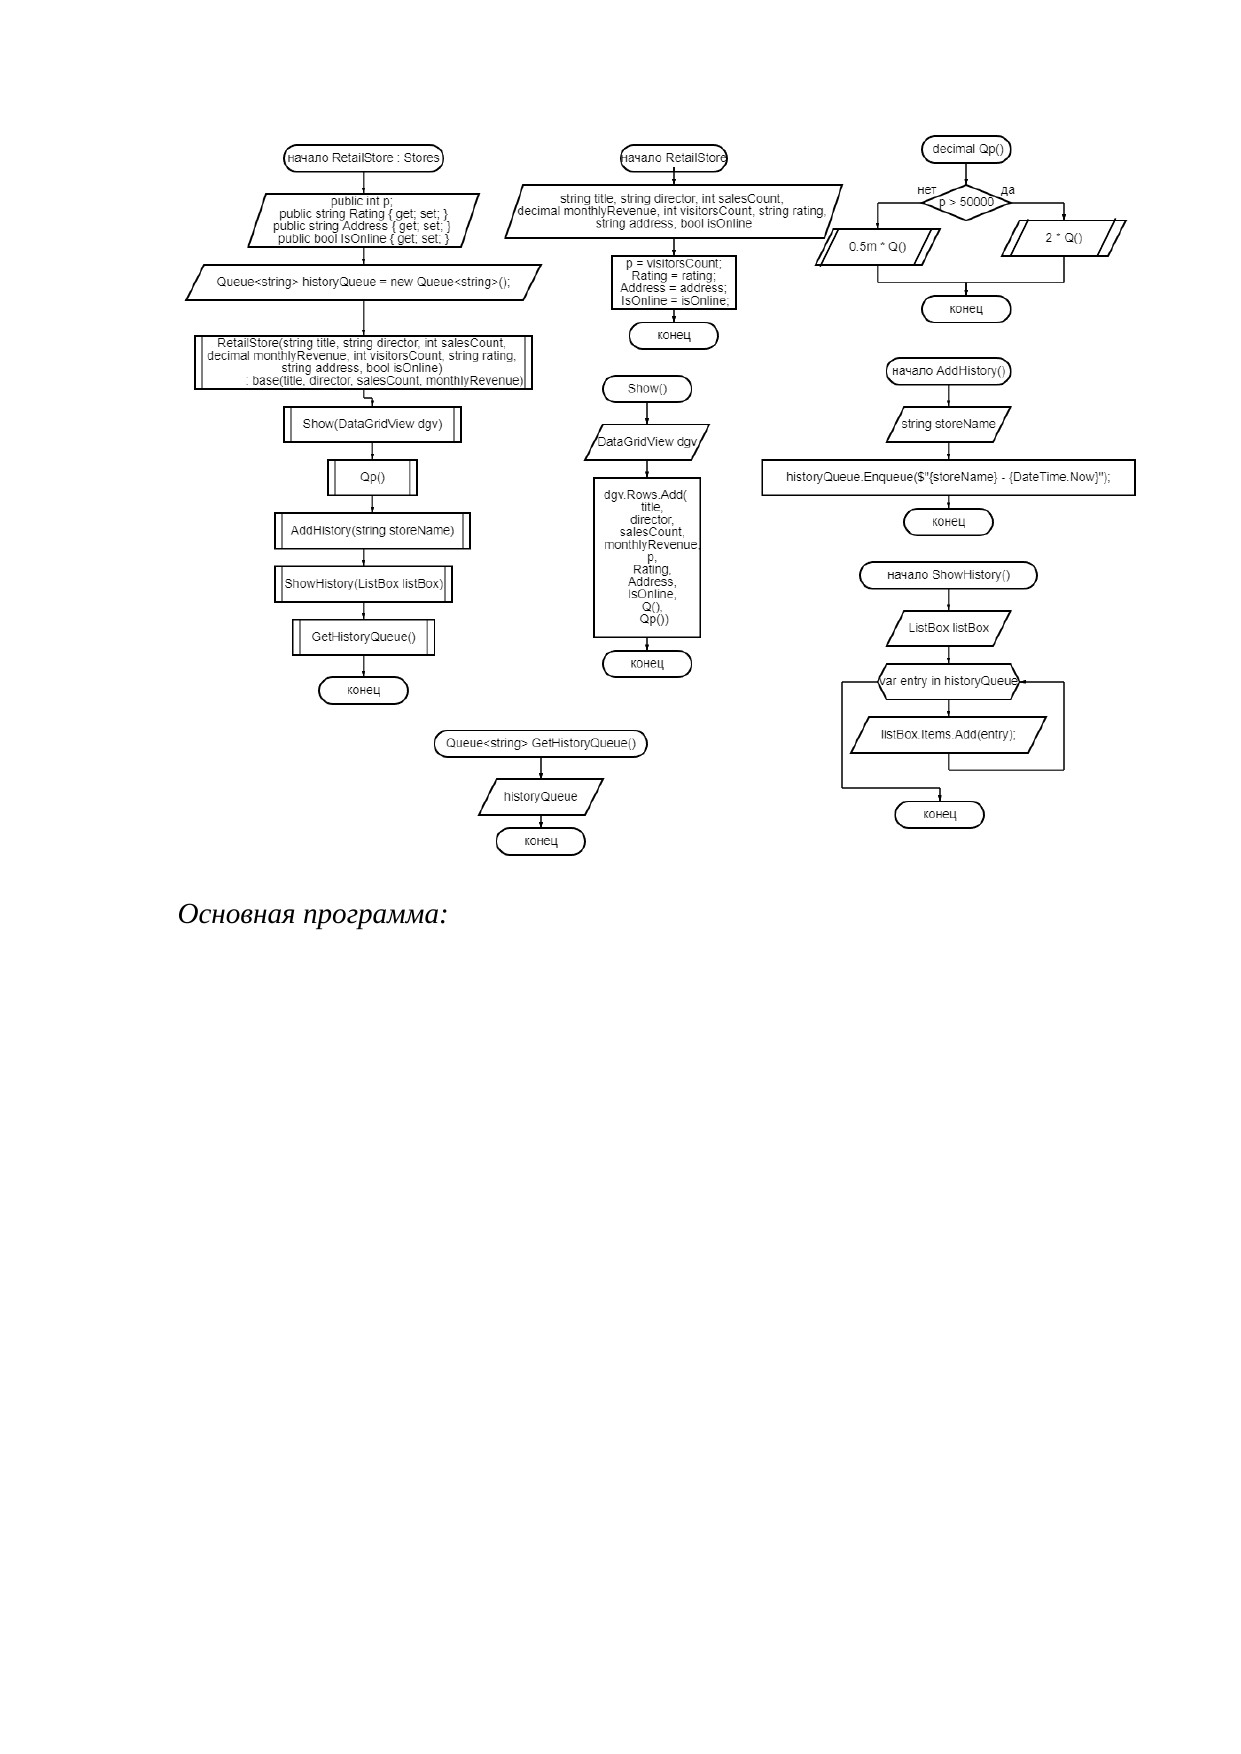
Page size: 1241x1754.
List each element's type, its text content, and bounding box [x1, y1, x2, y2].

text Основная программа: [177, 896, 1152, 930]
picture [177, 118, 1152, 872]
